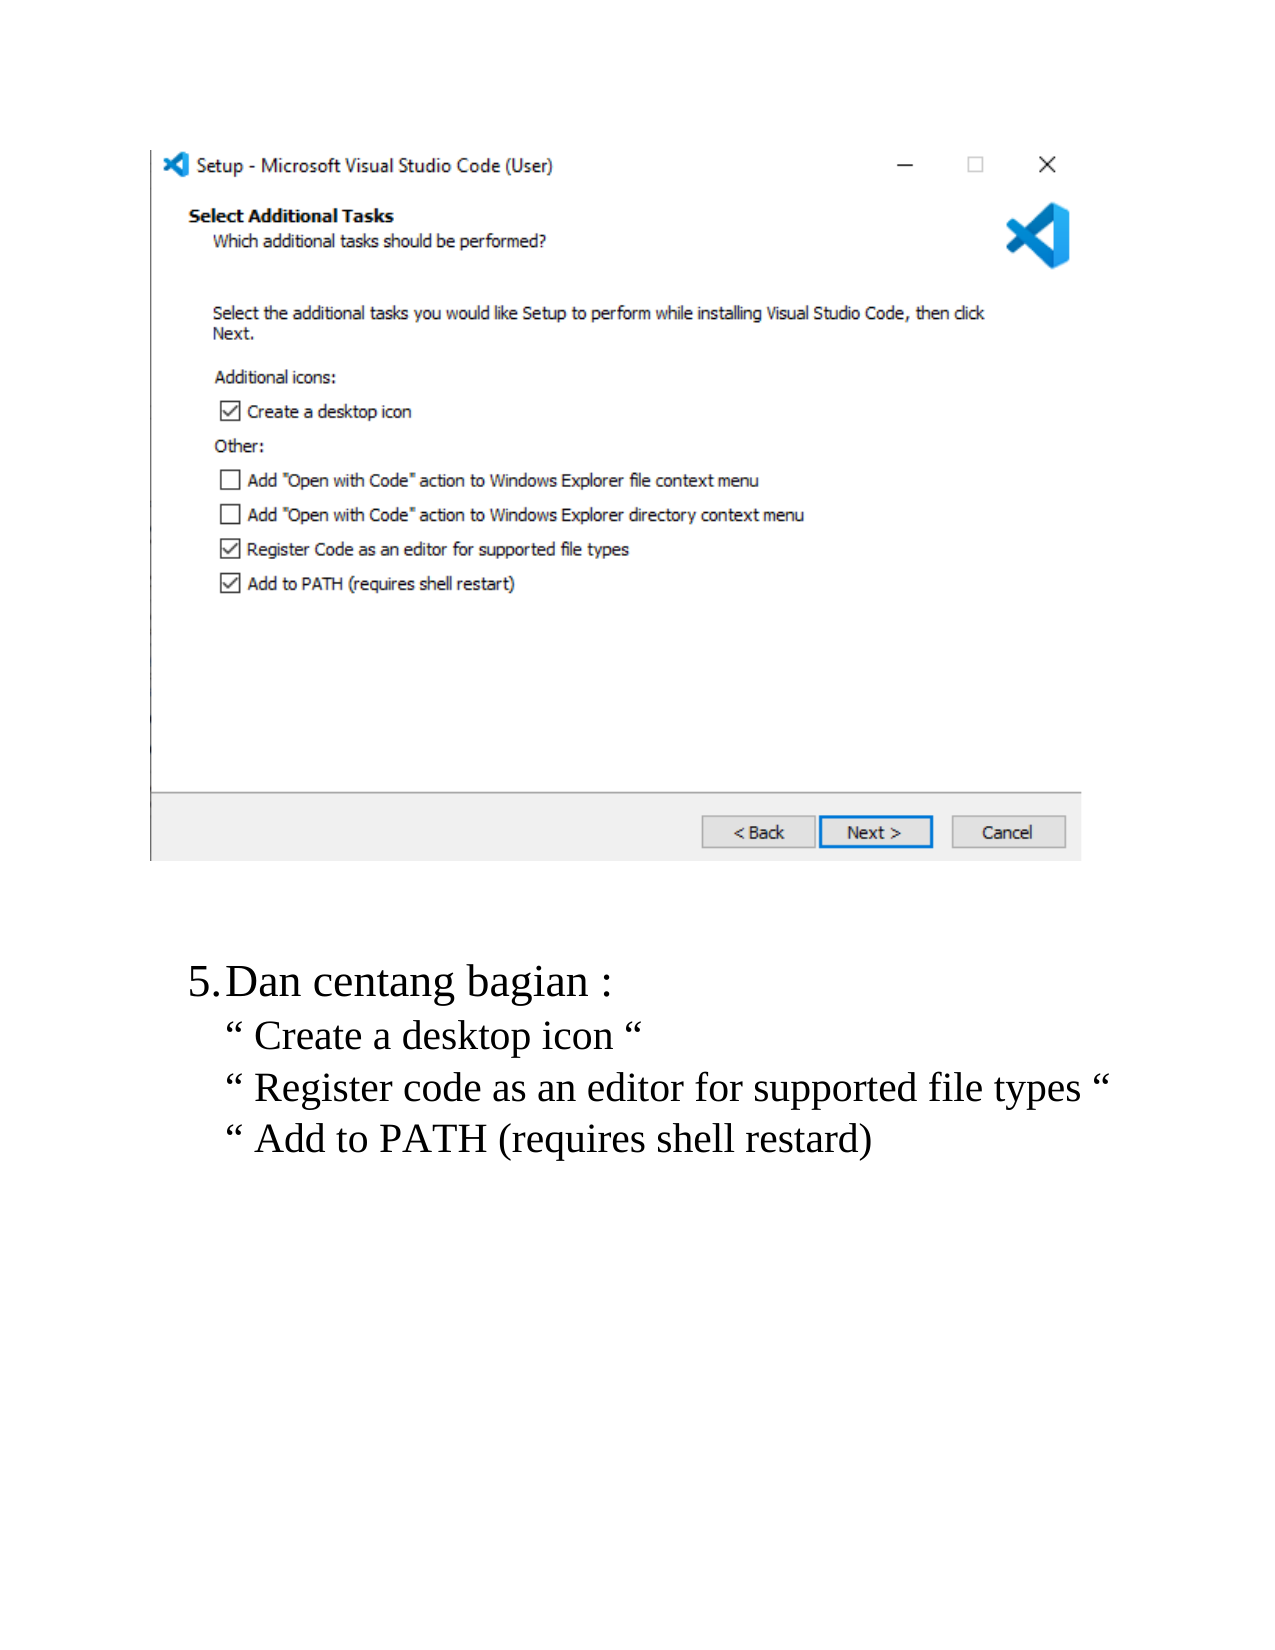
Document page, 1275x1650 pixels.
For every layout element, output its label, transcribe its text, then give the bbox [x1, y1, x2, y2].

list “ Add to PATH (requires shell restard) [225, 1114, 1125, 1162]
list “ Register code as an editor for supported file types “ [225, 1062, 1125, 1110]
picture [150, 150, 1082, 861]
list “ Create a desktop icon “ [225, 1010, 1125, 1058]
list Dan centang bagian : [187, 953, 1125, 1006]
